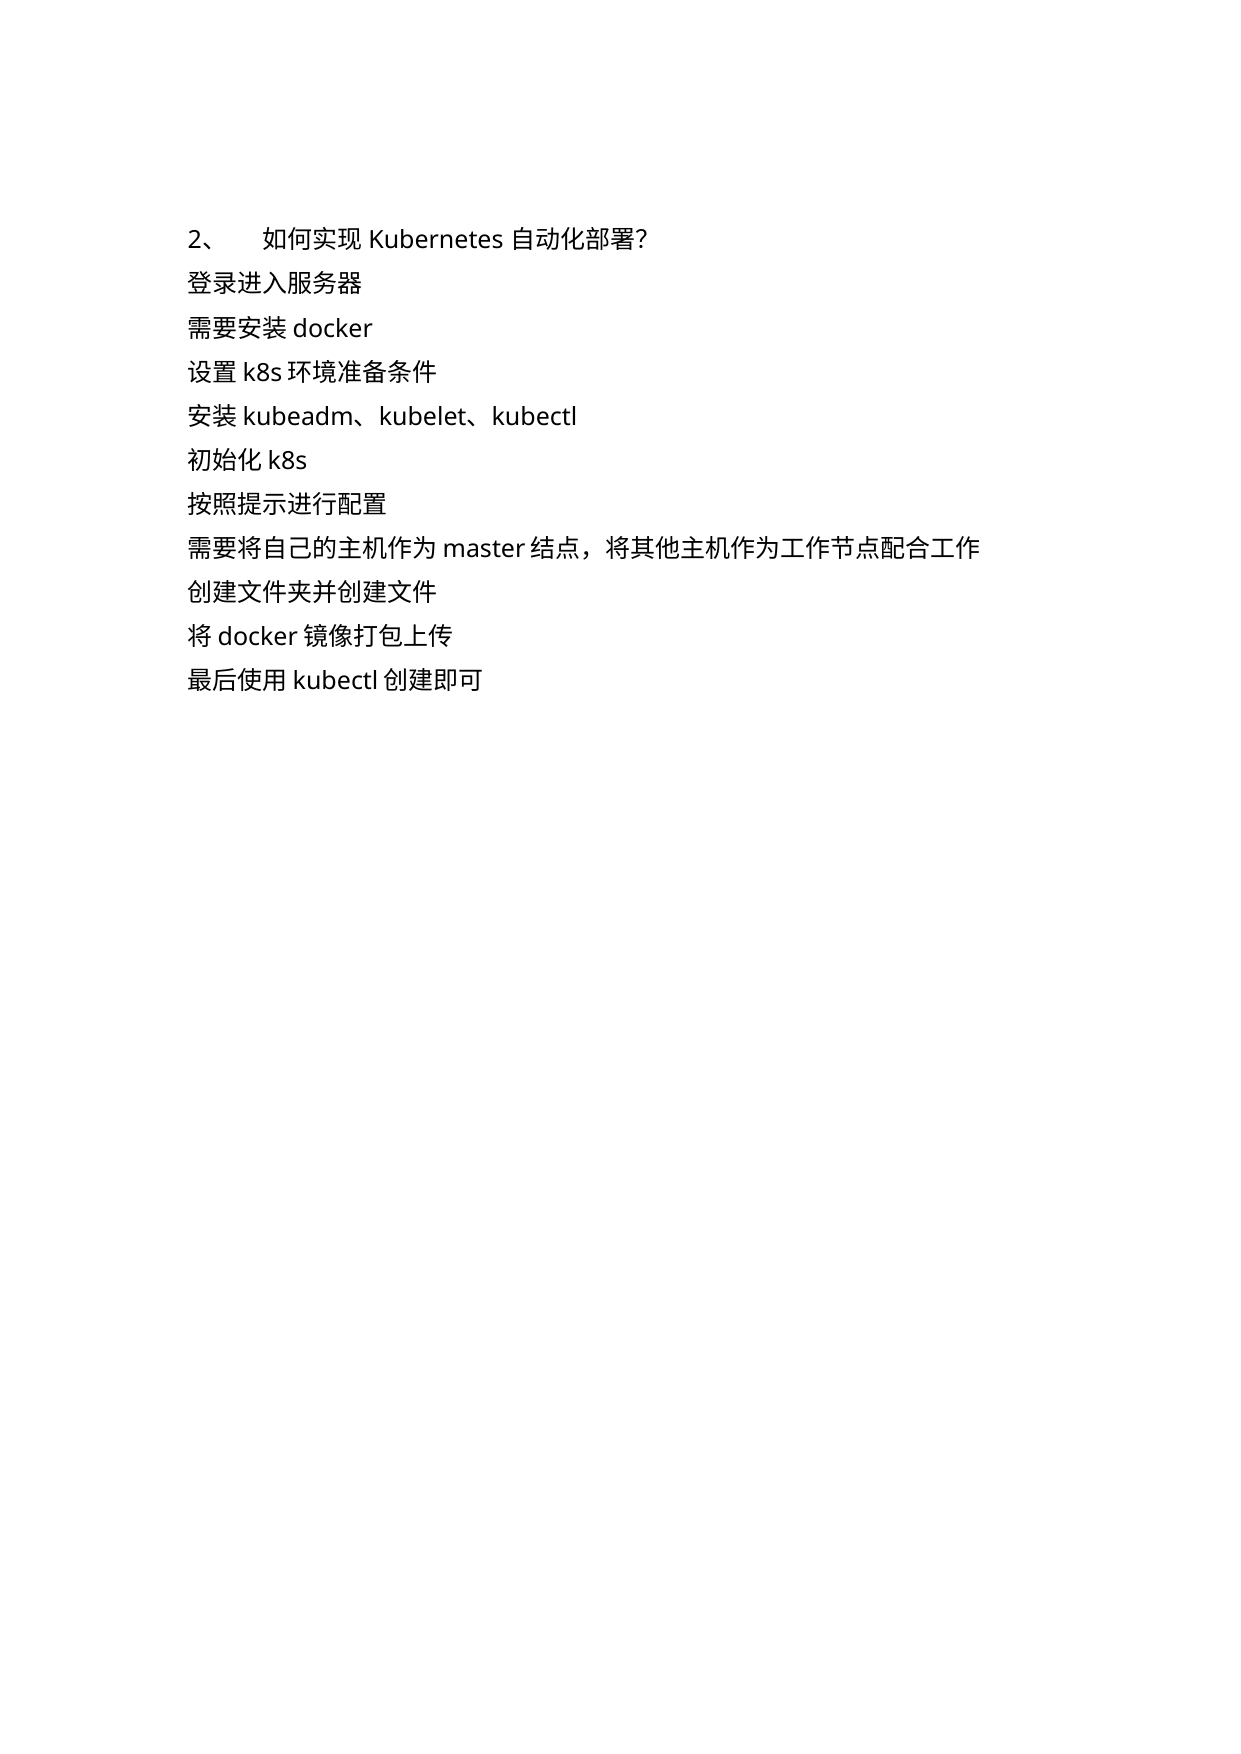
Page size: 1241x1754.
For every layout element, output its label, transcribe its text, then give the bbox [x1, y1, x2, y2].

text 需要将自己的主机作为master结点，将其他主机作为工作节点配合工作 [187, 524, 1053, 568]
list 如何实现 Kubernetes 自动化部署？ [187, 216, 1053, 260]
text 需要安装docker [187, 304, 1053, 348]
text 设置k8s环境准备条件 [187, 348, 1053, 392]
text 创建文件夹并创建文件 [187, 568, 1053, 613]
text 按照提示进行配置 [187, 480, 1053, 524]
text 最后使用kubectl创建即可 [187, 657, 1053, 701]
text 登录进入服务器 [187, 260, 1053, 304]
text 将docker镜像打包上传 [187, 613, 1053, 657]
text 安装kubeadm、kubelet、kubectl [187, 392, 1053, 436]
text 初始化k8s [187, 436, 1053, 480]
